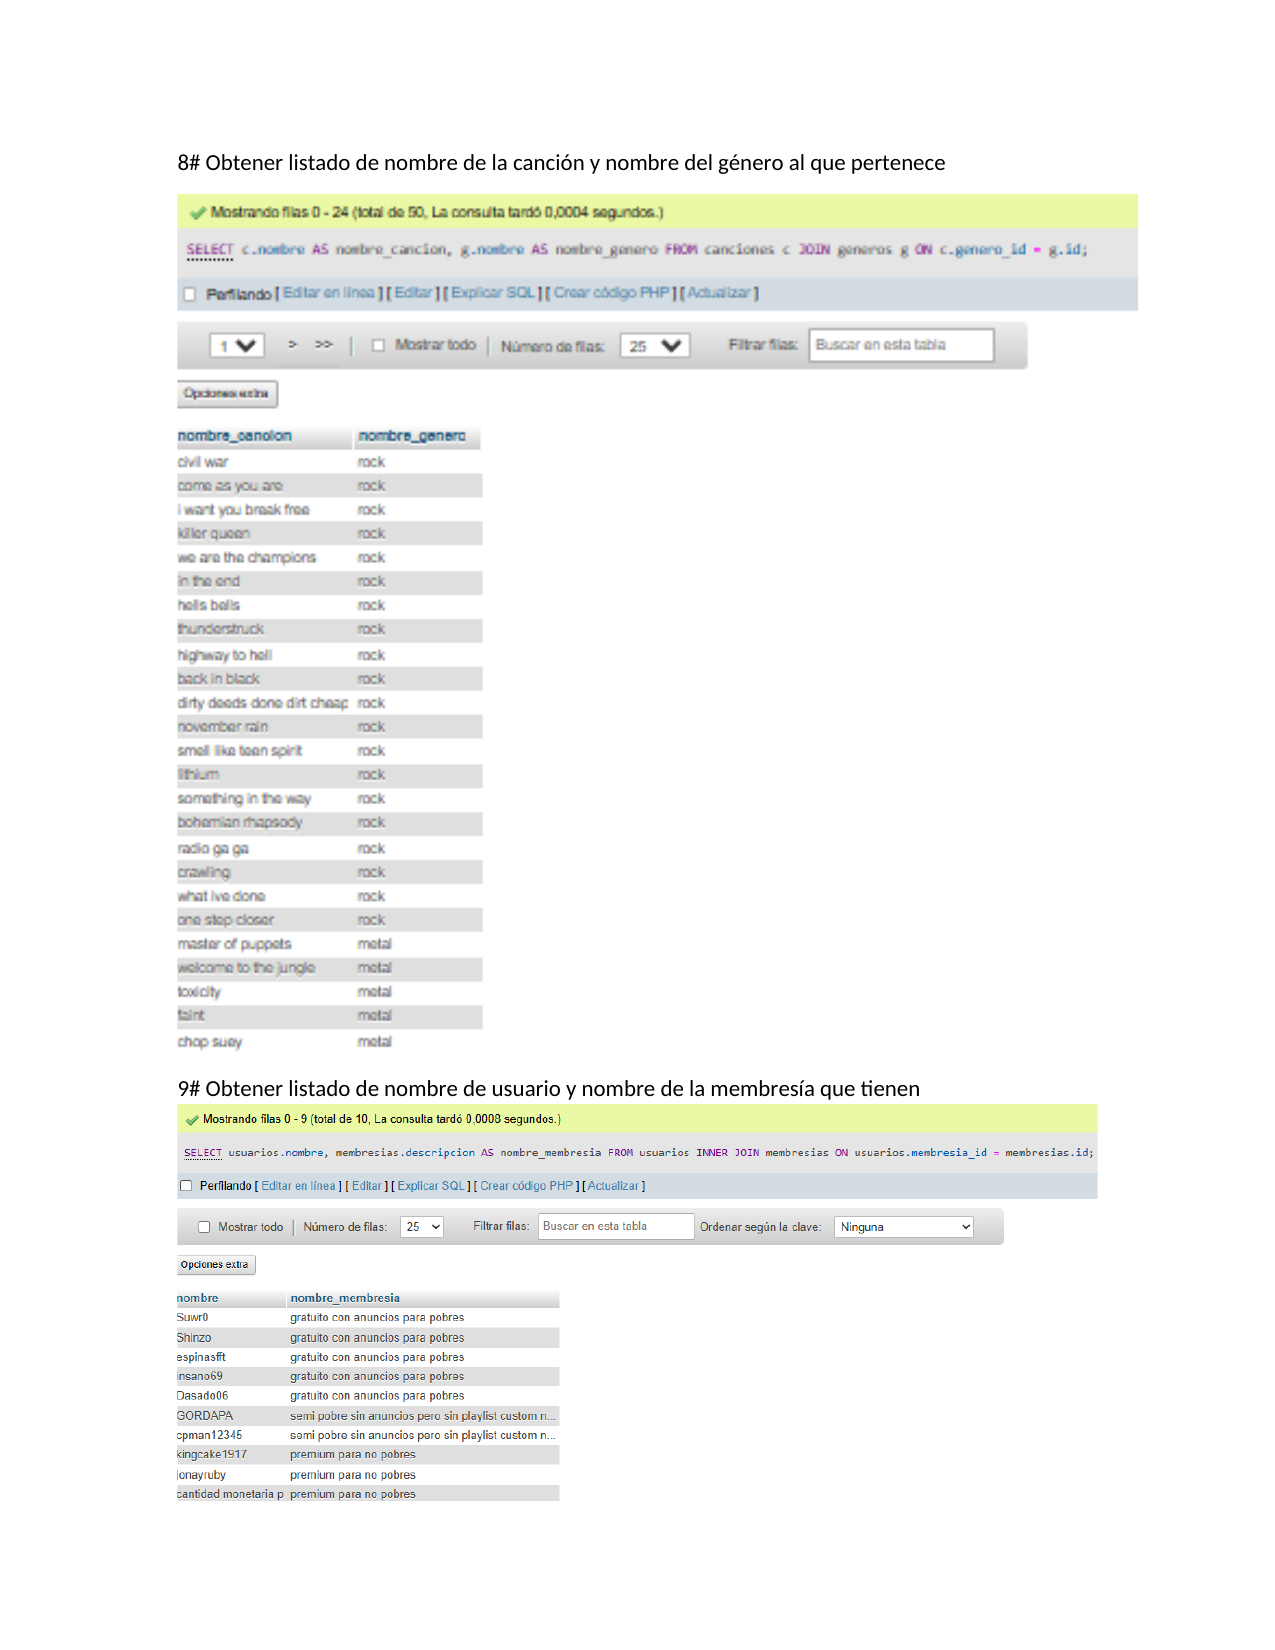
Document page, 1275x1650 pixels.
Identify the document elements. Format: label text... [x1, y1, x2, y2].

text 8# Obtener listado de nombre de la canción y nombre del género al que pertenece [177, 148, 1098, 176]
picture [177, 1104, 1098, 1501]
text 9# Obtener listado de nombre de usuario y nombre de la membresía que tienen [177, 1074, 1098, 1104]
picture [177, 194, 1139, 1056]
